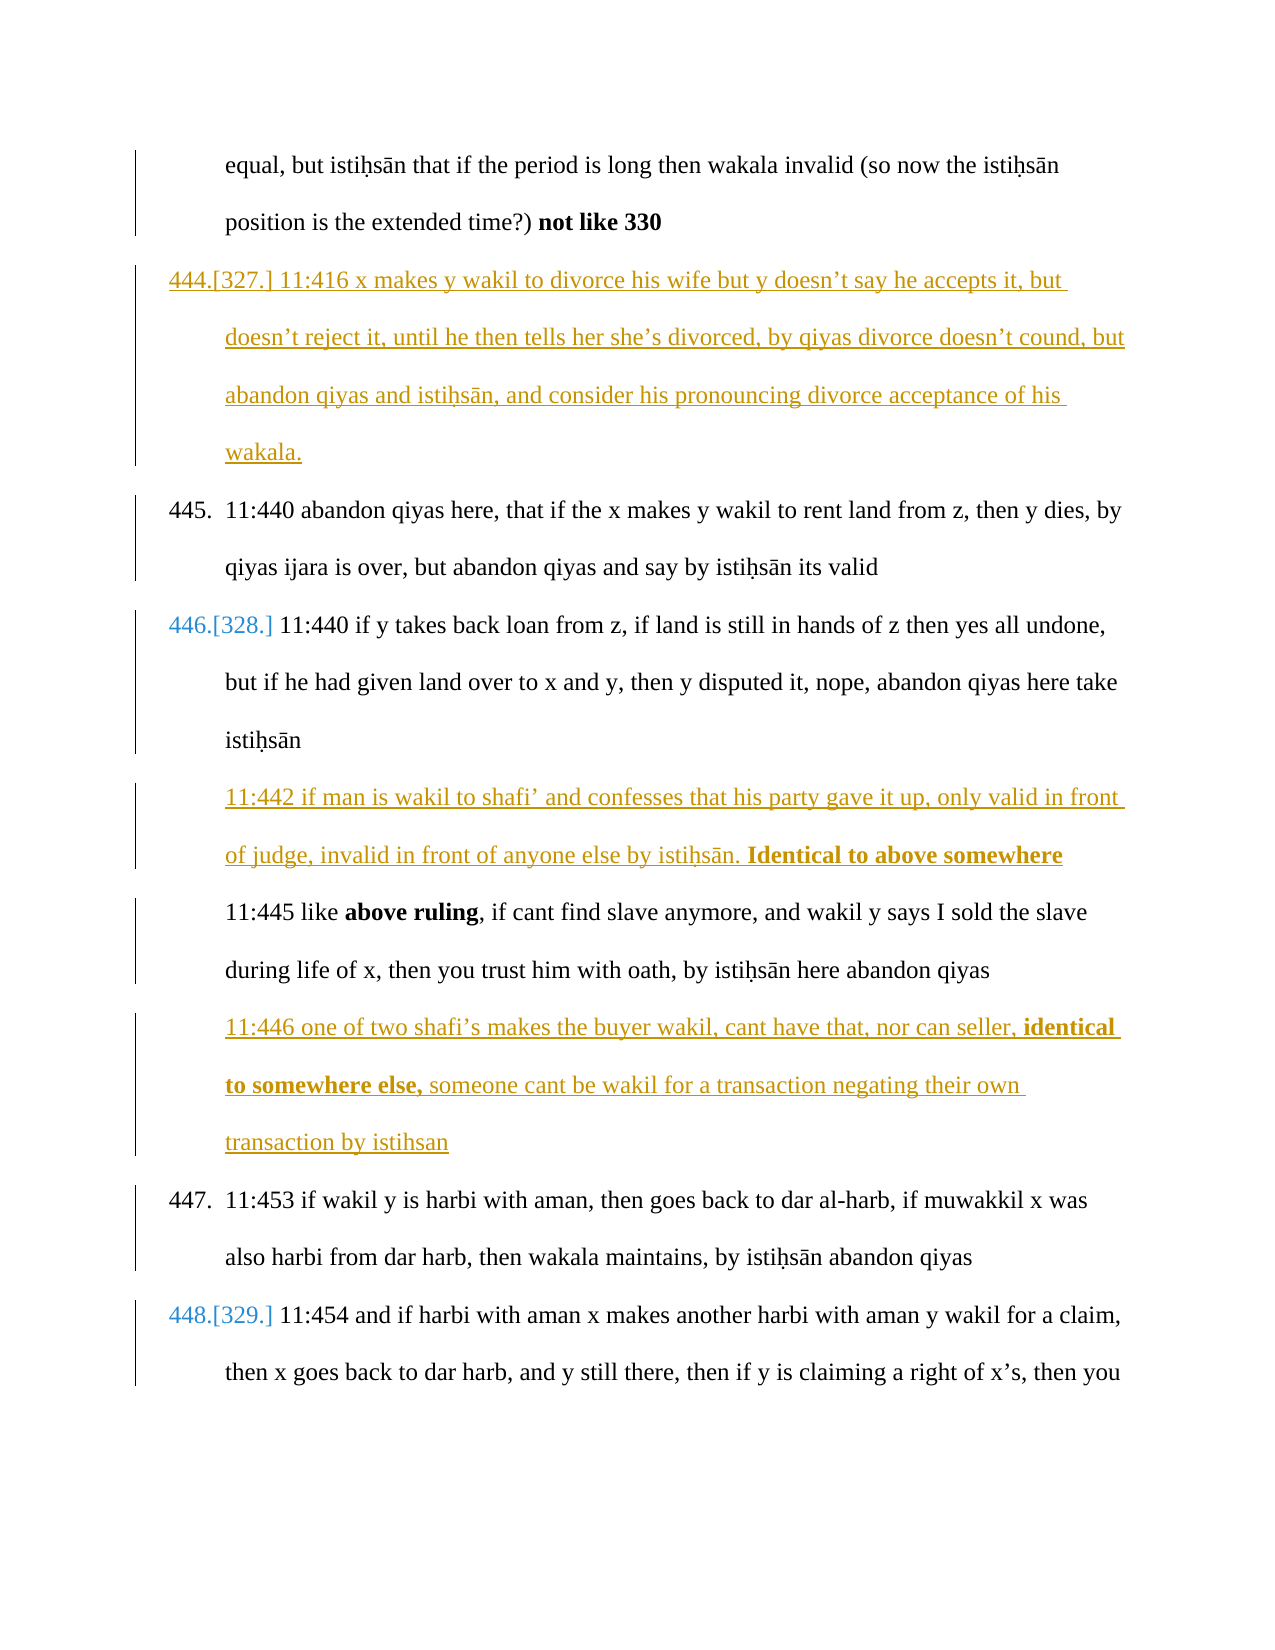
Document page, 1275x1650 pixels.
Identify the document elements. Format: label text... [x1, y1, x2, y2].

list 11:453 if wakil y is harbi with aman, then goes back to dar al-harb, if muwakkil x was also harbi from dar harb, then wakala maintains, by istiḥsān abandon qiyas [169, 1185, 1125, 1271]
list 11:440 if y takes back loan from z, if land is still in hands of z then yes all undone, but if he had given land over to x and y, then y disputed it, nope, abandon qiyas here take istiḥsān [169, 610, 1125, 754]
list 11:445 like above ruling, if cant find slave anymore, and wakil y says I sold the slave during life of x, then you trust him with oath, by istiḥsān here abandon qiyas [225, 897, 1125, 984]
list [225, 150, 1125, 236]
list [169, 1300, 1125, 1386]
list 11:440 abandon qiyas here, that if the x makes y wakil to rent land from z, then y dies, by qiyas ijara is over, but abandon qiyas and say by istiḥsān its valid [169, 495, 1125, 581]
